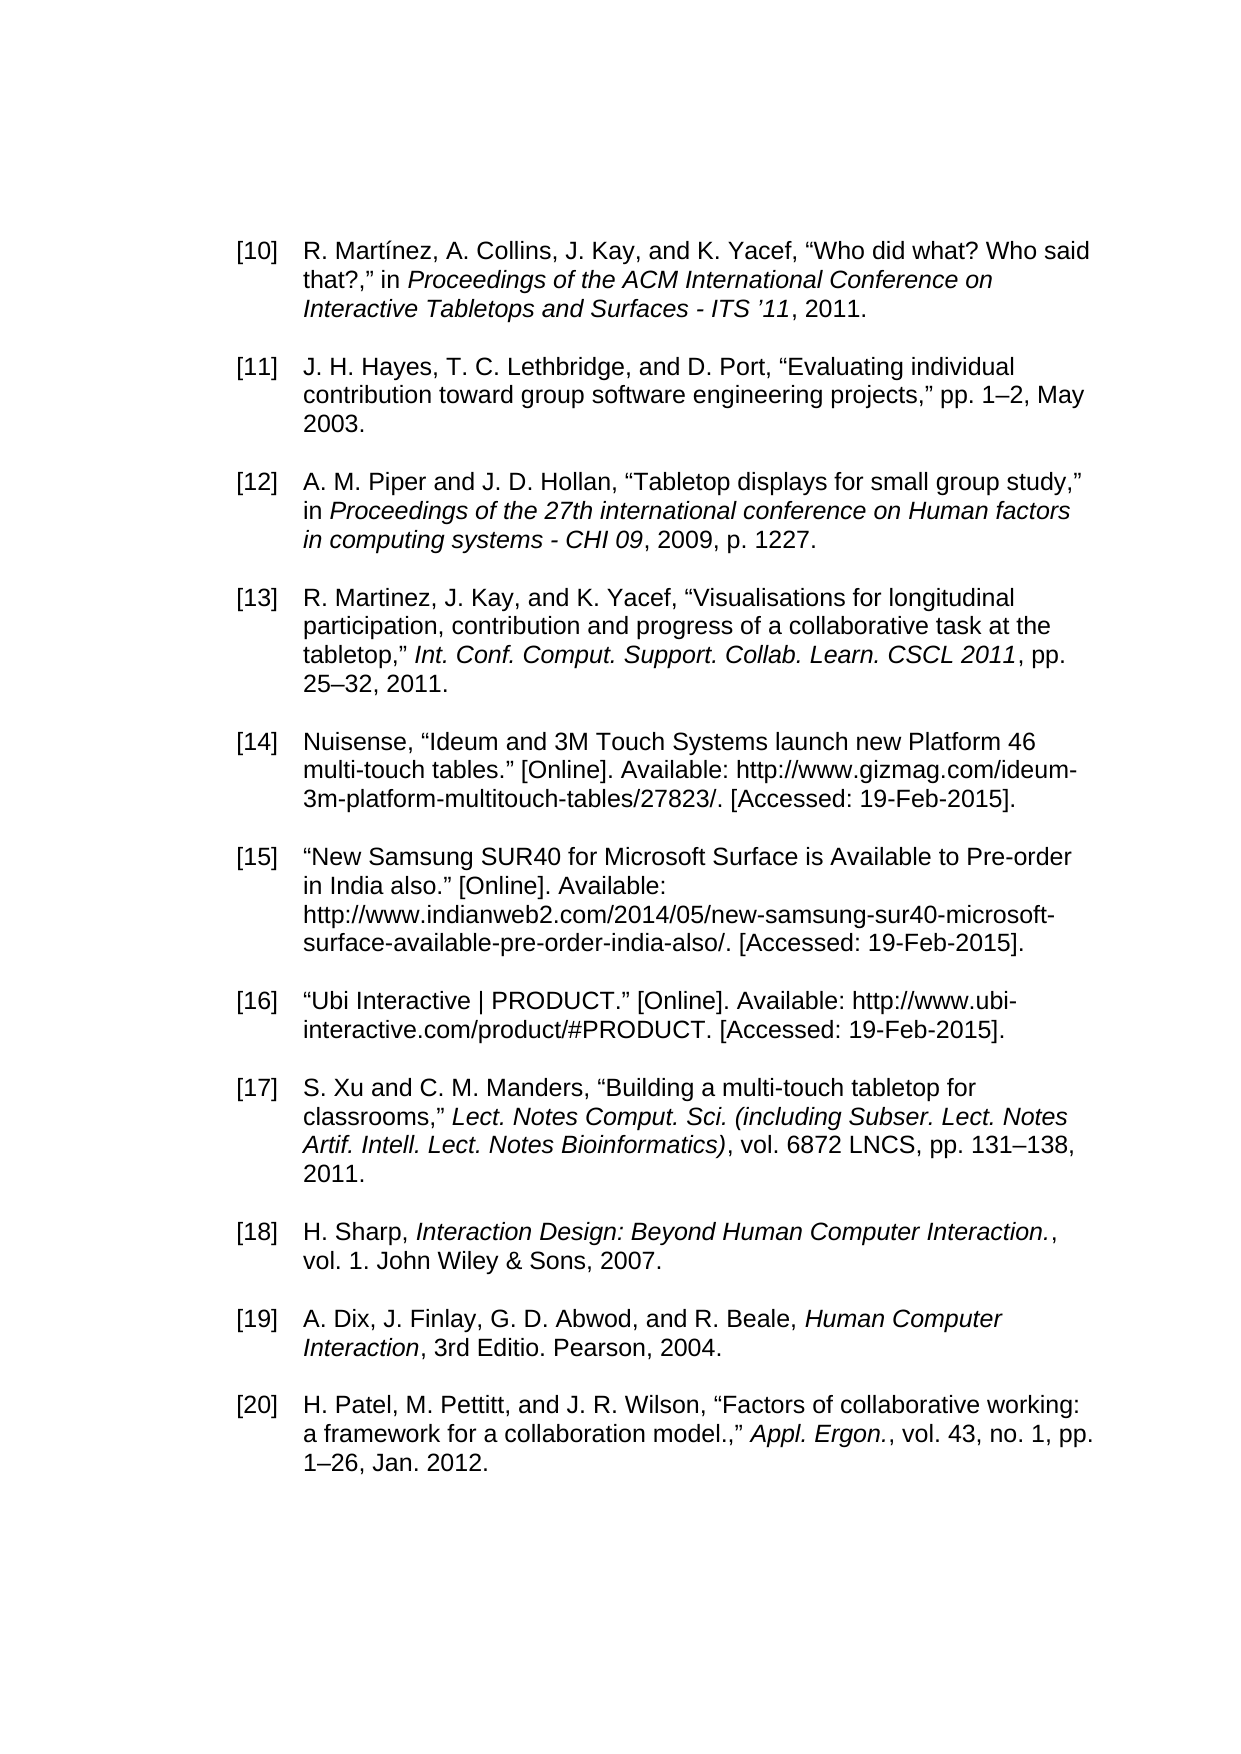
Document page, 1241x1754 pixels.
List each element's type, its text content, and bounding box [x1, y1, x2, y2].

text [10] R. Martínez, A. Collins, J. Kay, and K. Yacef, “Who did what? Who said that?,” in Proceedings of the ACM International Conference on Interactive Tabletops and Surfaces - ITS ’11, 2011. [236, 236, 1098, 322]
text [18] H. Sharp, Interaction Design: Beyond Human Computer Interaction., vol. 1. John Wiley & Sons, 2007. [236, 1217, 1098, 1274]
text [16] “Ubi Interactive | PRODUCT.” [Online]. Available: http://www.ubi-interactive.com/product/#PRODUCT. [Accessed: 19-Feb-2015]. [236, 986, 1098, 1044]
text [17] S. Xu and C. M. Manders, “Building a multi-touch tabletop for classrooms,” Lect. Notes Comput. Sci. (including Subser. Lect. Notes Artif. Intell. Lect. Notes Bioinformatics), vol. 6872 LNCS, pp. 131–138, 2011. [236, 1073, 1098, 1188]
text [12] A. M. Piper and J. D. Hollan, “Tabletop displays for small group study,” in Proceedings of the 27th international conference on Human factors in computing systems - CHI 09, 2009, p. 1227. [236, 467, 1098, 553]
text [20] H. Patel, M. Pettitt, and J. R. Wilson, “Factors of collaborative working: a framework for a collaboration model.,” Appl. Ergon., vol. 43, no. 1, pp. 1–26, Jan. 2012. [236, 1390, 1098, 1477]
text [13] R. Martinez, J. Kay, and K. Yacef, “Visualisations for longitudinal participation, contribution and progress of a collaborative task at the tabletop,” Int. Conf. Comput. Support. Collab. Learn. CSCL 2011, pp. 25–32, 2011. [236, 582, 1098, 697]
text [15] “New Samsung SUR40 for Microsoft Surface is Available to Pre-order in India also.” [Online]. Available: http://www.indianweb2.com/2014/05/new-samsung-sur40-microsoft-surface-available-pre-order-india-also/. [Accessed: 19-Feb-2015]. [236, 842, 1098, 957]
text [14] Nuisense, “Ideum and 3M Touch Systems launch new Platform 46 multi-touch tables.” [Online]. Available: http://www.gizmag.com/ideum-3m-platform-multitouch-tables/27823/. [Accessed: 19-Feb-2015]. [236, 727, 1098, 813]
text [19] A. Dix, J. Finlay, G. D. Abwod, and R. Beale, Human Computer Interaction, 3rd Editio. Pearson, 2004. [236, 1304, 1098, 1361]
text [11] J. H. Hayes, T. C. Lethbridge, and D. Port, “Evaluating individual contribution toward group software engineering projects,” pp. 1–2, May 2003. [236, 352, 1098, 438]
